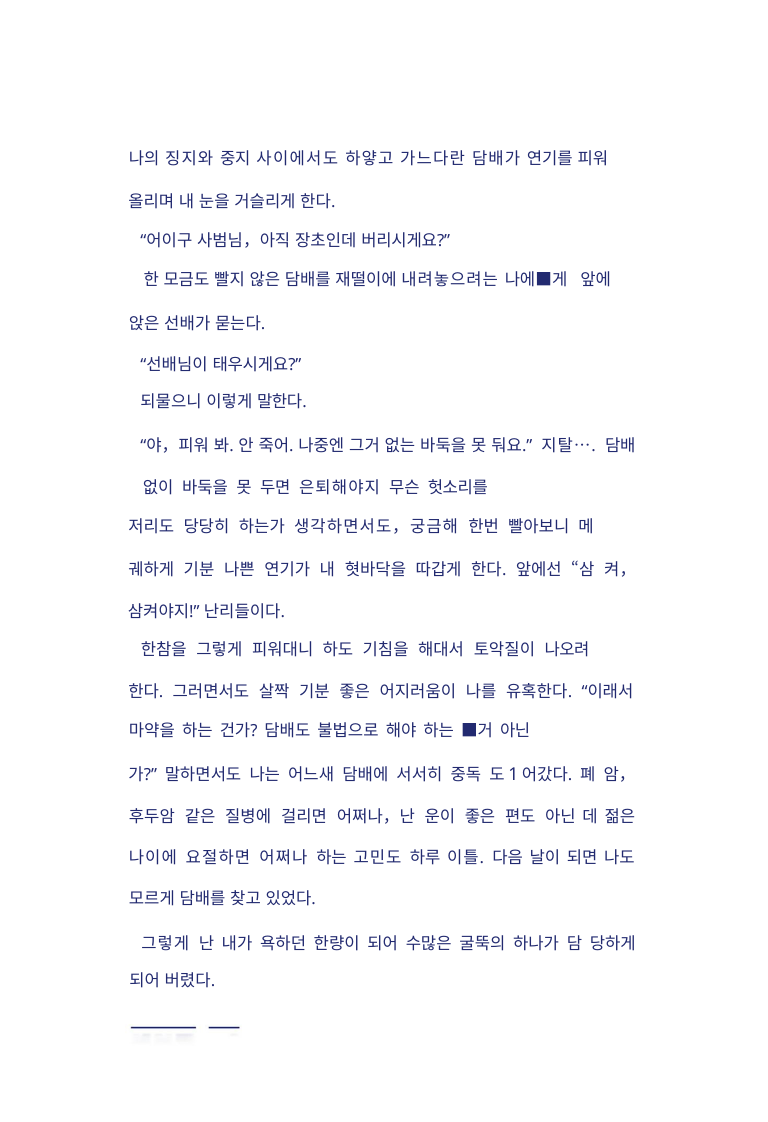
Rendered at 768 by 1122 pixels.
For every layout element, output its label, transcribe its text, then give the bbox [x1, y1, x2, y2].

text 궤하게 기분 나쁜 연기가 내 혓바닥을 따갑게 한다. 앞에선 “삼 켜，삼켜야지!” 난리들이다. [128, 556, 636, 622]
text “야，피워 봐. 안 죽어. 나중엔 그거 없는 바둑을 못 둬요.” 지탈…. 담배 없이 바둑을 못 두면 은퇴해야지 무슨 헛소리를 [140, 432, 636, 499]
text 한 모금도 빨지 않은 담배를 재떨이에 내려놓으려는 나에■게 앞에 앉은 선배가 묻는다. [129, 266, 635, 334]
text 그렇게 난 내가 욕하던 한량이 되어 수많은 굴뚝의 하나가 담 당하게 되어 버렸다. [129, 930, 636, 992]
text 나의 징지와 중지 사이에서도 하얗고 가느다란 담배가 연기를 피워 올리며 내 눈을 거슬리게 한다. [128, 145, 637, 212]
text 되물으니 이렇게 말한다. [140, 388, 768, 412]
text “어이구 사범님，아직 장초인데 버리시게요?” [140, 230, 768, 251]
text 가?” 말하면서도 나는 어느새 담배에 서서히 중독 도1어갔다. 폐 암，후두암 같은 질병에 걸리면 어쩌나，난 운이 좋은 편도 아닌 데 젊은 나이에 요절하면 어쩌나 하는 고민도 하루 이틀. 다음 날이 되면 나도 모르게 담배를 찾고 있었다. [128, 761, 636, 909]
text 한참을 그렇게 피워대니 하도 기침을 해대서 토악질이 나오려 [141, 640, 768, 659]
text 한다. 그러면서도 살짝 기분 좋은 어지러움이 나를 유혹한다. “이래서 마약을 하는 건가? 담배도 불법으로 해야 하는 ■거 아닌 [128, 678, 633, 741]
text 저리도 당당히 하는가 생각하면서도，궁금해 한번 빨아보니 메 [128, 517, 768, 536]
text “선배님이 태우시게요?” [140, 355, 768, 374]
picture [125, 1024, 243, 1046]
